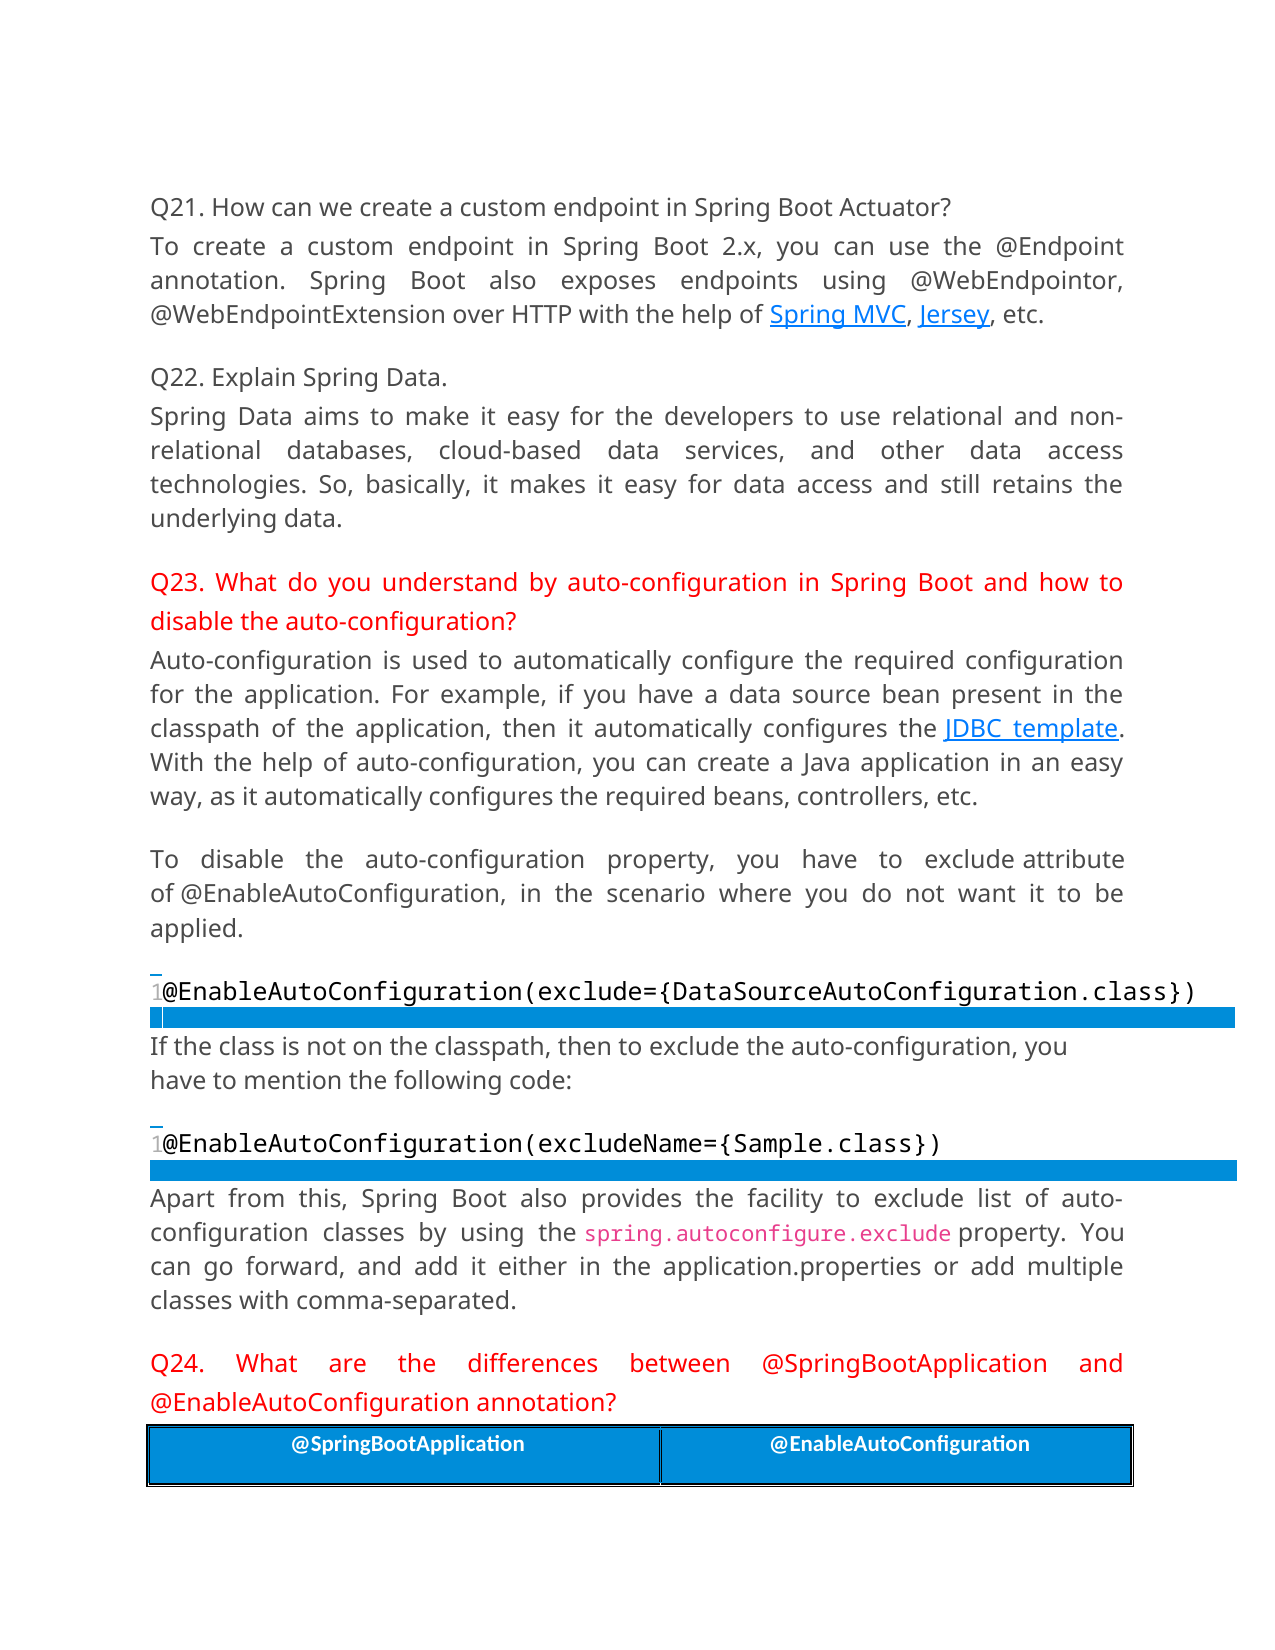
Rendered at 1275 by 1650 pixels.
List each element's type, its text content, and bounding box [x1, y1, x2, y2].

text If the class is not on the classpath, then to exclude the auto-configuration, you have to mention the following code: [150, 1028, 1125, 1096]
table_header 1 [150, 1160, 163, 1181]
text To create a custom endpoint in Spring Boot 2.x, you can use the @Endpoint annotation. Spring Boot also exposes endpoints using @WebEndpointor, @WebEndpointExtension over HTTP with the help of Spring MVC, Jersey, etc. [150, 228, 1125, 331]
subtitle Q21. How can we create a custom endpoint in Spring Boot Actuator? [150, 189, 1125, 223]
subtitle Q24. What are the differences between @SpringBootApplication and @EnableAutoConfiguration annotation? [150, 1346, 1125, 1419]
table_header @SpringBootApplication [150, 1428, 661, 1483]
text Spring Data aims to make it easy for the developers to use relational and non-relational databases, cloud-based data services, and other data access technologies. So, basically, it makes it easy for data access and still retains the underlying data. [150, 399, 1125, 535]
subtitle Q23. What do you understand by auto-configuration in Spring Boot and how to disable the auto-configuration? [150, 564, 1125, 637]
table_header @EnableAutoConfiguration(excludeName={Sample.class}) [163, 1160, 1237, 1181]
table_header @EnableAutoConfiguration(exclude={DataSourceAutoConfiguration.class}) [163, 1007, 1235, 1028]
table_header @EnableAutoConfiguration [661, 1428, 1130, 1483]
text Auto-configuration is used to automatically configure the required configuration for the application. For example, if you have a data source bean present in the classpath of the application, then it automatically configures the JDBC template. With the help of auto-configuration, you can create a Java application in an easy way, as it automatically configures the required beans, controllers, etc. [150, 643, 1125, 813]
text To disable the auto-configuration property, you have to exclude attribute of @EnableAutoConfiguration, in the scenario where you do not want it to be applied. [150, 842, 1125, 944]
subtitle Q22. Explain Spring Data. [150, 360, 1125, 394]
